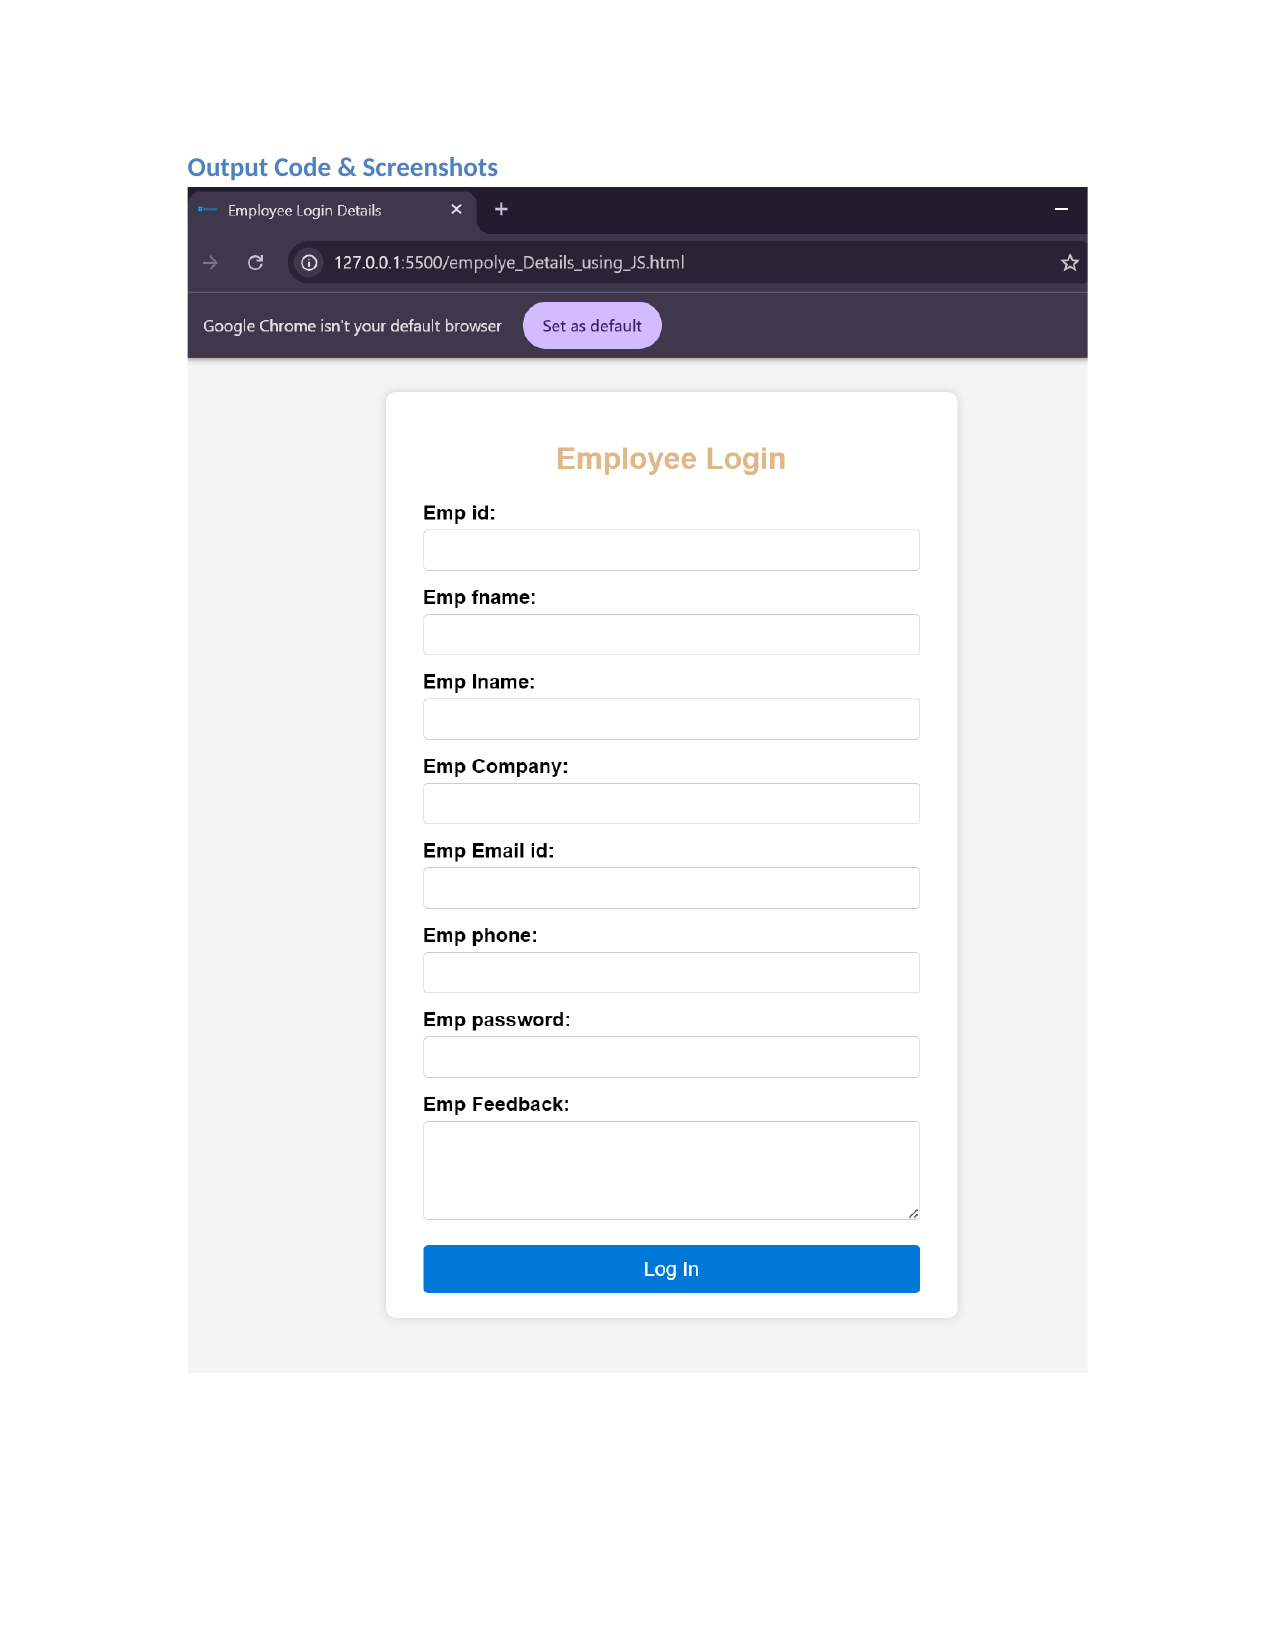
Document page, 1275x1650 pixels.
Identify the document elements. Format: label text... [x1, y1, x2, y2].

subtitle Output Code & Screenshots [187, 150, 1087, 183]
picture [187, 187, 1088, 1373]
